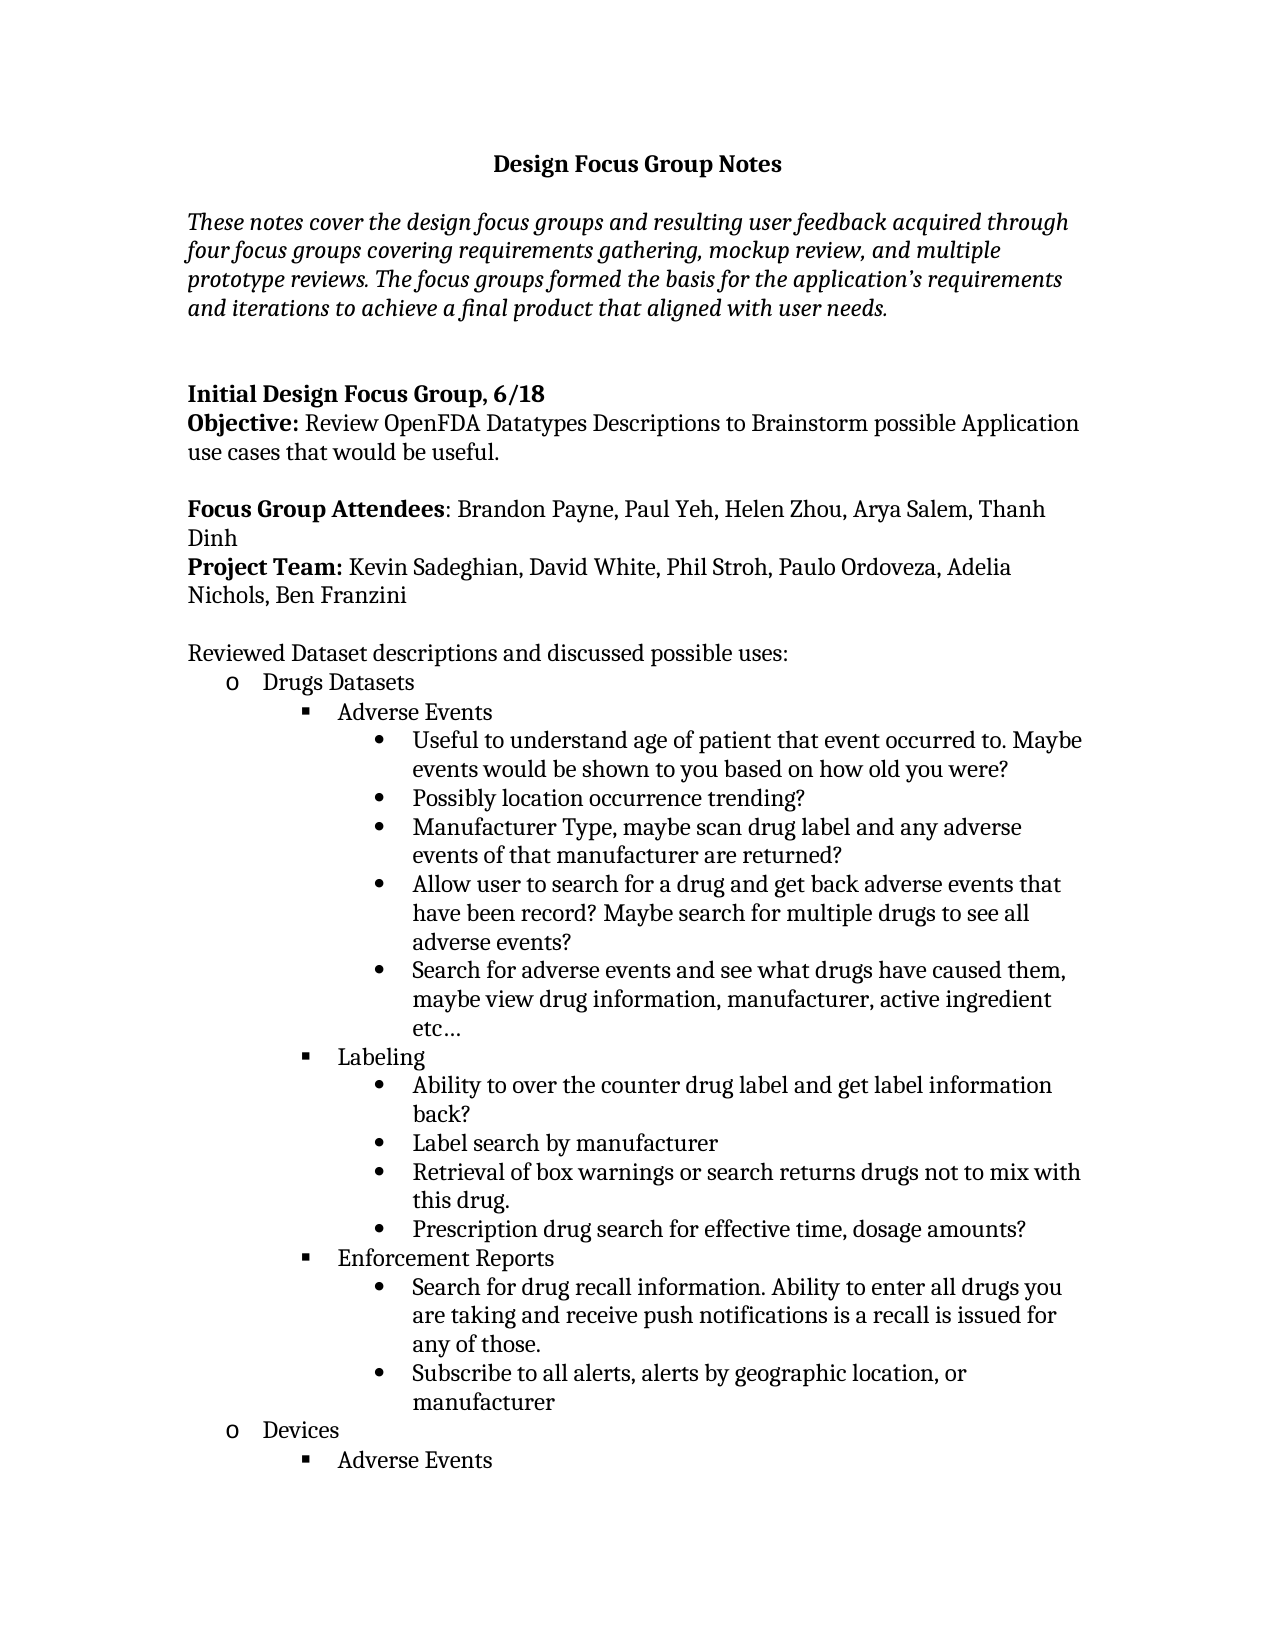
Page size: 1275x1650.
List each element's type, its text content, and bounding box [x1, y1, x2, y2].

text Objective: Review OpenFDA Datatypes Descriptions to Brainstorm possible Application use cases that would be useful. [187, 409, 1087, 466]
list Labeling [300, 1042, 1087, 1071]
list Manufacturer Type, maybe scan drug label and any adverse events of that manufacturer are returned? [375, 812, 1087, 870]
text Design Focus Group Notes [187, 150, 1087, 179]
text These notes cover the design focus groups and resulting user feedback acquired through four focus groups covering requirements gathering, mockup review, and multiple prototype reviews. The focus groups formed the basis for the application’s requirements and iterations to achieve a final product that aligned with user needs. [187, 207, 1087, 322]
list Subscribe to all alerts, alerts by geographic location, or manufacturer [375, 1359, 1087, 1416]
list Useful to understand age of patient that event occurred to. Maybe events would be shown to you based on how old you were? [375, 726, 1087, 784]
text Initial Design Focus Group, 6/18 [187, 380, 1087, 409]
list Allow user to search for a drug and get back adverse events that have been record? Maybe search for multiple drugs to see all adverse events? [375, 870, 1087, 956]
text Focus Group Attendees: Brandon Payne, Paul Yeh, Helen Zhou, Arya Salem, Thanh Dinh [187, 495, 1087, 552]
list Retrieval of box warnings or search returns drugs not to mix with this drug. [375, 1157, 1087, 1215]
list Search for drug recall information. Ability to enter all drugs you are taking and receive push notifications is a recall is issued for any of those. [375, 1272, 1087, 1359]
list Search for adverse events and see what drugs have caused them, maybe view drug information, manufacturer, active ingredient etc… [375, 956, 1087, 1042]
list Drugs Datasets [225, 667, 1087, 697]
list Ability to over the counter drug label and get label information back? [375, 1071, 1087, 1129]
list Devices [225, 1416, 1087, 1446]
list Adverse Events [300, 697, 1087, 726]
list Adverse Events [300, 1446, 1087, 1475]
list Label search by manufacturer [375, 1129, 1087, 1157]
list Possibly location occurrence trending? [375, 784, 1087, 812]
text Project Team: Kevin Sadeghian, David White, Phil Stroh, Paulo Ordoveza, Adelia Nichols, Ben Franzini [187, 552, 1087, 610]
text Reviewed Dataset descriptions and discussed possible uses: [187, 639, 1087, 667]
list Enforcement Reports [300, 1244, 1087, 1272]
list Prescription drug search for effective time, dosage amounts? [375, 1215, 1087, 1244]
